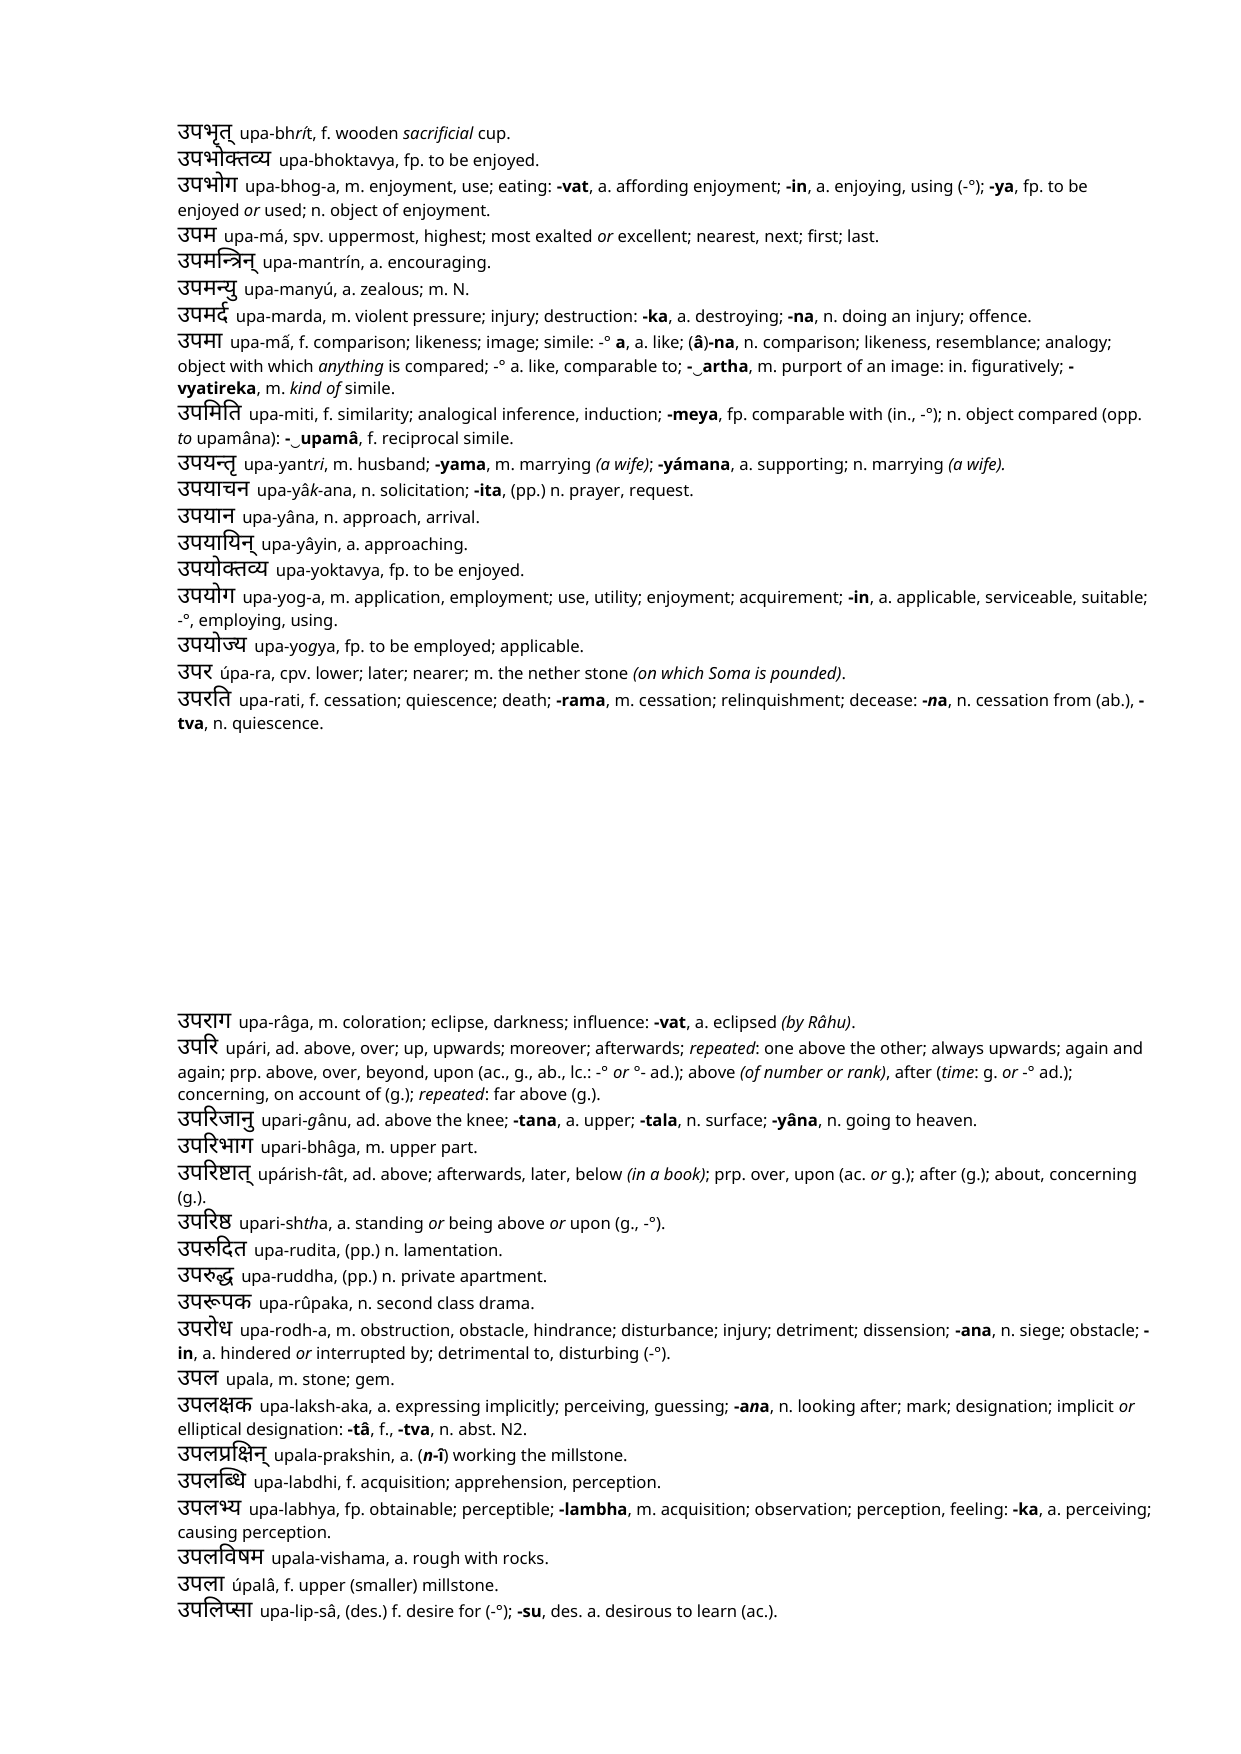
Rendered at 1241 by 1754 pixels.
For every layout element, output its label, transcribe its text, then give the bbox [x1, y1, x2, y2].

text उपयाचन upa-yâk-ana, n. solicitation; -ita, (pp.) n. prayer, request. उपयान upa-yâna, n. approach, arrival. उपयायिन् upa-yâyin, a. approaching. उपयोक्तव्य upa-yoktavya, fp. to be enjoyed. उपयोग upa-yog-a, m. application, employment; use, utility; enjoyment; acquirement; -in, a. applicable, serviceable, suitable; -°, employing, using. उपयोज्य upa-yogya, fp. to be employed; applicable. उपर úpa-ra, cpv. lower; later; nearer; m. the nether stone (on which Soma is pounded). उपरति upa-rati, f. cessation; quiescence; death; -rama, m. cessation; relinquishment; decease: -na, n. cessation from (ab.), -tva, n. quiescence. [177, 476, 1152, 757]
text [177, 118, 1152, 476]
text उपराग upa-râga, m. coloration; eclipse, darkness; influence: -vat, a. eclipsed (by Râhu). उपरि upári, ad. above, over; up, upwards; moreover; afterwards; repeated: one above the other; always upwards; again and again; prp. above, over, beyond, upon (ac., g., ab., lc.: -° or °- ad.); above (of number or rank), after (time: g. or -° ad.); concerning, on account of (g.); repeated: far above (g.). उपरिजानु upari-gânu, ad. above the knee; -tana, a. upper; -tala, n. surface; -yâna, n. going to heaven. उपरिभाग upari-bhâga, m. upper part. उपरिष्टात् upárish-tât, ad. above; afterwards, later, below (in a book); prp. over, upon (ac. or g.); after (g.); about, concerning (g.). उपरिष्ठ upari-shtha, a. standing or being above or upon (g., -°). उपरुदित upa-rudita, (pp.) n. lamentation. उपरुद्ध upa-ruddha, (pp.) n. private apartment. उपरूपक upa-rûpaka, n. second class drama. उपरोध upa-rodh-a, m. obstruction, obstacle, hindrance; disturbance; injury; detriment; dissension; -ana, n. siege; obstacle; -in, a. hindered or interrupted by; detrimental to, disturbing (-°). उपल upala, m. stone; gem. उपलक्षक upa-laksh-aka, a. expressing implicitly; perceiving, guessing; -ana, n. looking after; mark; designation; implicit or elliptical designation: -tâ, f., -tva, n. abst. N2. उपलप्रक्षिन् upala-prakshin, a. (n-î) working the millstone. [177, 1007, 1152, 1467]
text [177, 1467, 1152, 1623]
